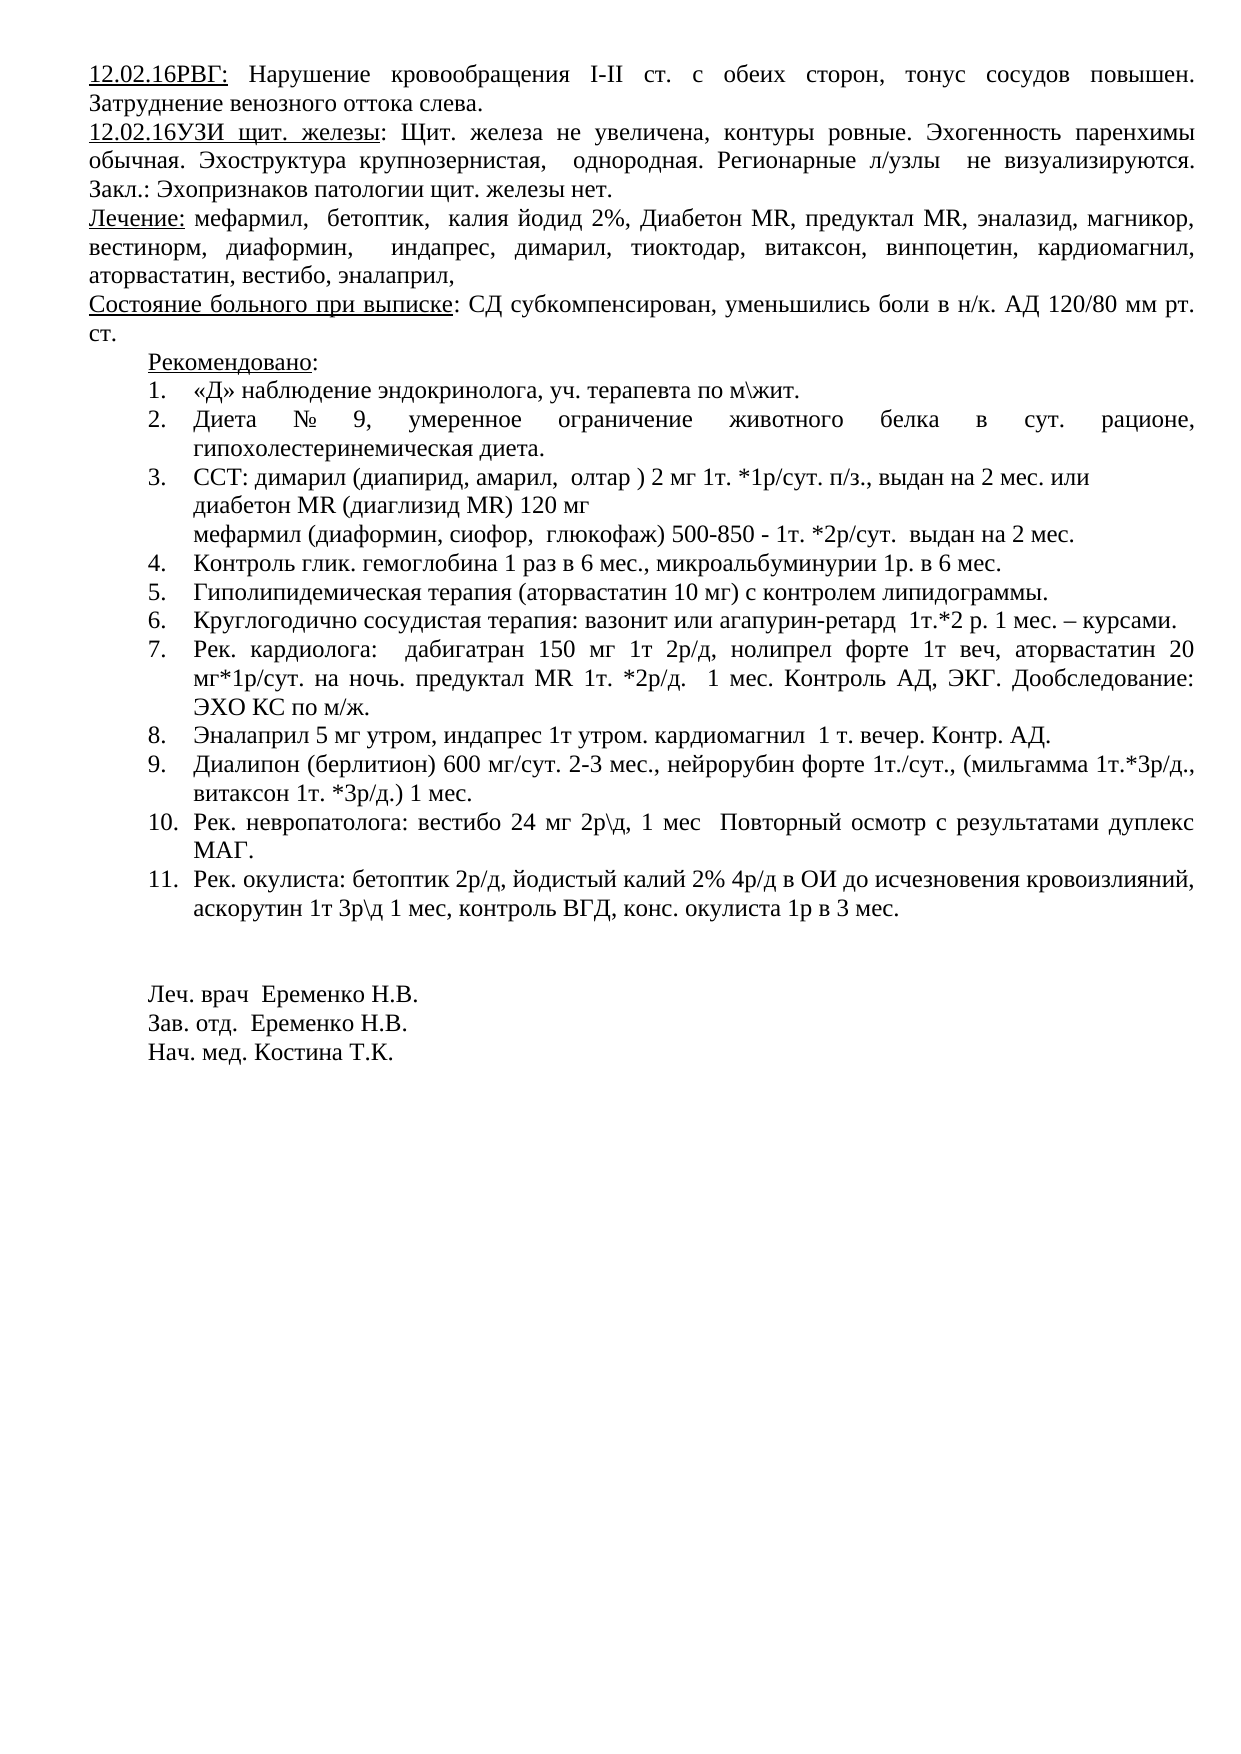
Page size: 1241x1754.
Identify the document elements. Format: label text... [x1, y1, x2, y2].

list «Д» наблюдение эндокринолога, уч. терапевта по м\жит. [148, 375, 1196, 404]
list Контроль глик. гемоглобина 1 раз в 6 мес., микроальбуминурии 1р. в 6 мес. [148, 548, 1196, 577]
text Рекомендовано: [148, 347, 1196, 375]
text Нач. мед. Костина Т.К. [148, 1037, 1196, 1065]
text Лечение: мефармил, бетоптик, калия йодид 2%, Диабетон MR, предуктал MR, эналазид, магникор, вестинорм, диаформин, индапрес, димарил, тиоктодар, витаксон, винпоцетин, кардиомагнил, аторвастатин, вестибо, эналаприл, [89, 203, 1196, 289]
list Диета № 9, умеренное ограничение животного белка в сут. рационе, гипохолестеринемическая диета. [148, 404, 1196, 462]
text диабетон МR (диаглизид МR) 120 мг [193, 490, 1196, 519]
list ССТ: димарил (диапирид, амарил, олтар ) 2 мг 1т. *1р/сут. п/з., выдан на 2 мес. или [148, 462, 1196, 490]
list Диалипон (берлитион) 600 мг/сут. 2-3 мес., нейрорубин форте 1т./сут., (мильгамма 1т.*3р/д., витаксон 1т. *3р/д.) 1 мес. [148, 749, 1196, 807]
list Эналаприл 5 мг утром, индапрес 1т утром. кардиомагнил 1 т. вечер. Контр. АД. [148, 720, 1196, 749]
list Рек. невропатолога: вестибо 24 мг 2р\д, 1 мес Повторный осмотр с результатами дуплекс МАГ. [148, 807, 1196, 864]
list Гиполипидемическая терапия (аторвастатин 10 мг) с контролем липидограммы. [148, 577, 1196, 605]
text мефармил (диаформин, сиофор, глюкофаж) 500-850 - 1т. *2р/сут. выдан на 2 мес. [193, 519, 1196, 548]
text Состояние больного при выписке: СД субкомпенсирован, уменьшились боли в н/к. АД 120/80 мм рт. ст. [89, 289, 1196, 347]
text Зав. отд. Еременко Н.В. [148, 1008, 1196, 1037]
list Круглогодично сосудистая терапия: вазонит или агапурин-ретард 1т.*2 р. 1 мес. – курсами. [148, 605, 1196, 634]
text 12.02.16УЗИ щит. железы: Щит. железа не увеличена, контуры ровные. Эхогенность паренхимы обычная. Эхоструктура крупнозернистая, однородная. Регионарные л/узлы не визуализируются. Закл.: Эхопризнаков патологии щит. железы нет. [89, 117, 1196, 203]
list Рек. окулиста: бетоптик 2р/д, йодистый калий 2% 4р/д в ОИ до исчезновения кровоизлияний, аскорутин 1т 3р\д 1 мес, контроль ВГД, конс. окулиста 1р в 3 мес. [148, 864, 1196, 922]
text 12.02.16РВГ: Нарушение кровообращения I-II ст. с обеих сторон, тонус сосудов повышен. Затруднение венозного оттока слева. [89, 59, 1196, 117]
subtitle Леч. врач Еременко Н.В. [148, 979, 1196, 1008]
list Рек. кардиолога: дабигатран 150 мг 1т 2р/д, нолипрел форте 1т веч, аторвастатин 20 мг*1р/сут. на ночь. предуктал МR 1т. *2р/д. 1 мес. Контроль АД, ЭКГ. Дообследование: ЭХО КС по м/ж. [148, 634, 1196, 720]
